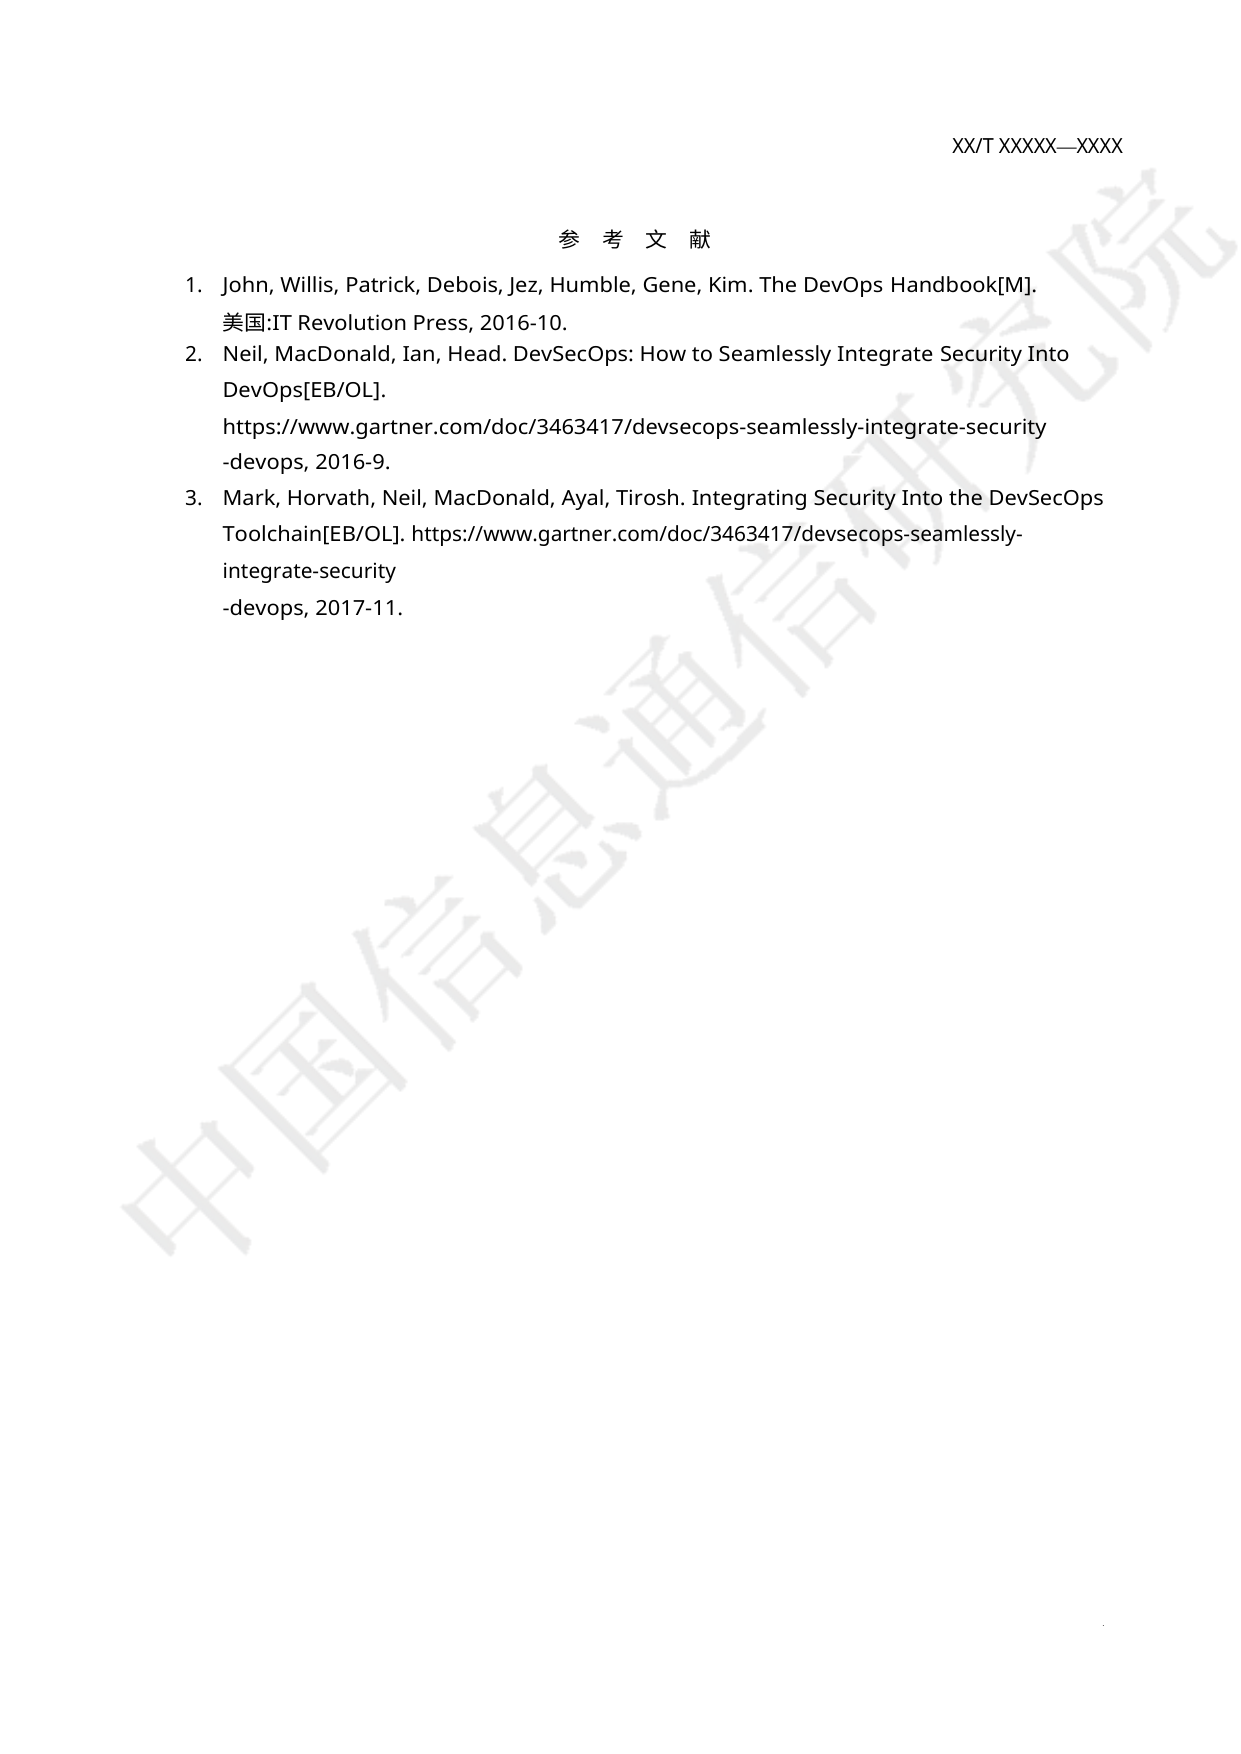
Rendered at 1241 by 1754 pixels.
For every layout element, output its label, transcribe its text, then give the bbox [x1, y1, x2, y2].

list Mark, Horvath, Neil, MacDonald, Ayal, Tirosh. Integrating Security Into the DevSecOps Toolchain[EB/OL]. https://www.gartner.com/doc/3463417/devsecops-seamlessly-integrate-security [185, 483, 1115, 584]
list John, Willis, Patrick, Debois, Jez, Humble, Gene, Kim. The DevOps Handbook[M]. [185, 274, 1215, 297]
text -devops, 2017-11. [222, 593, 1215, 621]
text XX/T XXXXX—XXXX [54, 120, 1123, 163]
picture [62, 83, 1240, 1365]
list Neil, MacDonald, Ian, Head. DevSecOps: How to Seamlessly Integrate Security Into DevOps[EB/OL]. [185, 339, 1097, 404]
text 参 考 文 献 [558, 213, 1215, 256]
text 美国:IT Revolution Press, 2016-10. [222, 297, 1215, 339]
text https://www.gartner.com/doc/3463417/devsecops-seamlessly-integrate-security [222, 412, 1215, 440]
text -devops, 2016-9. [222, 447, 1215, 476]
